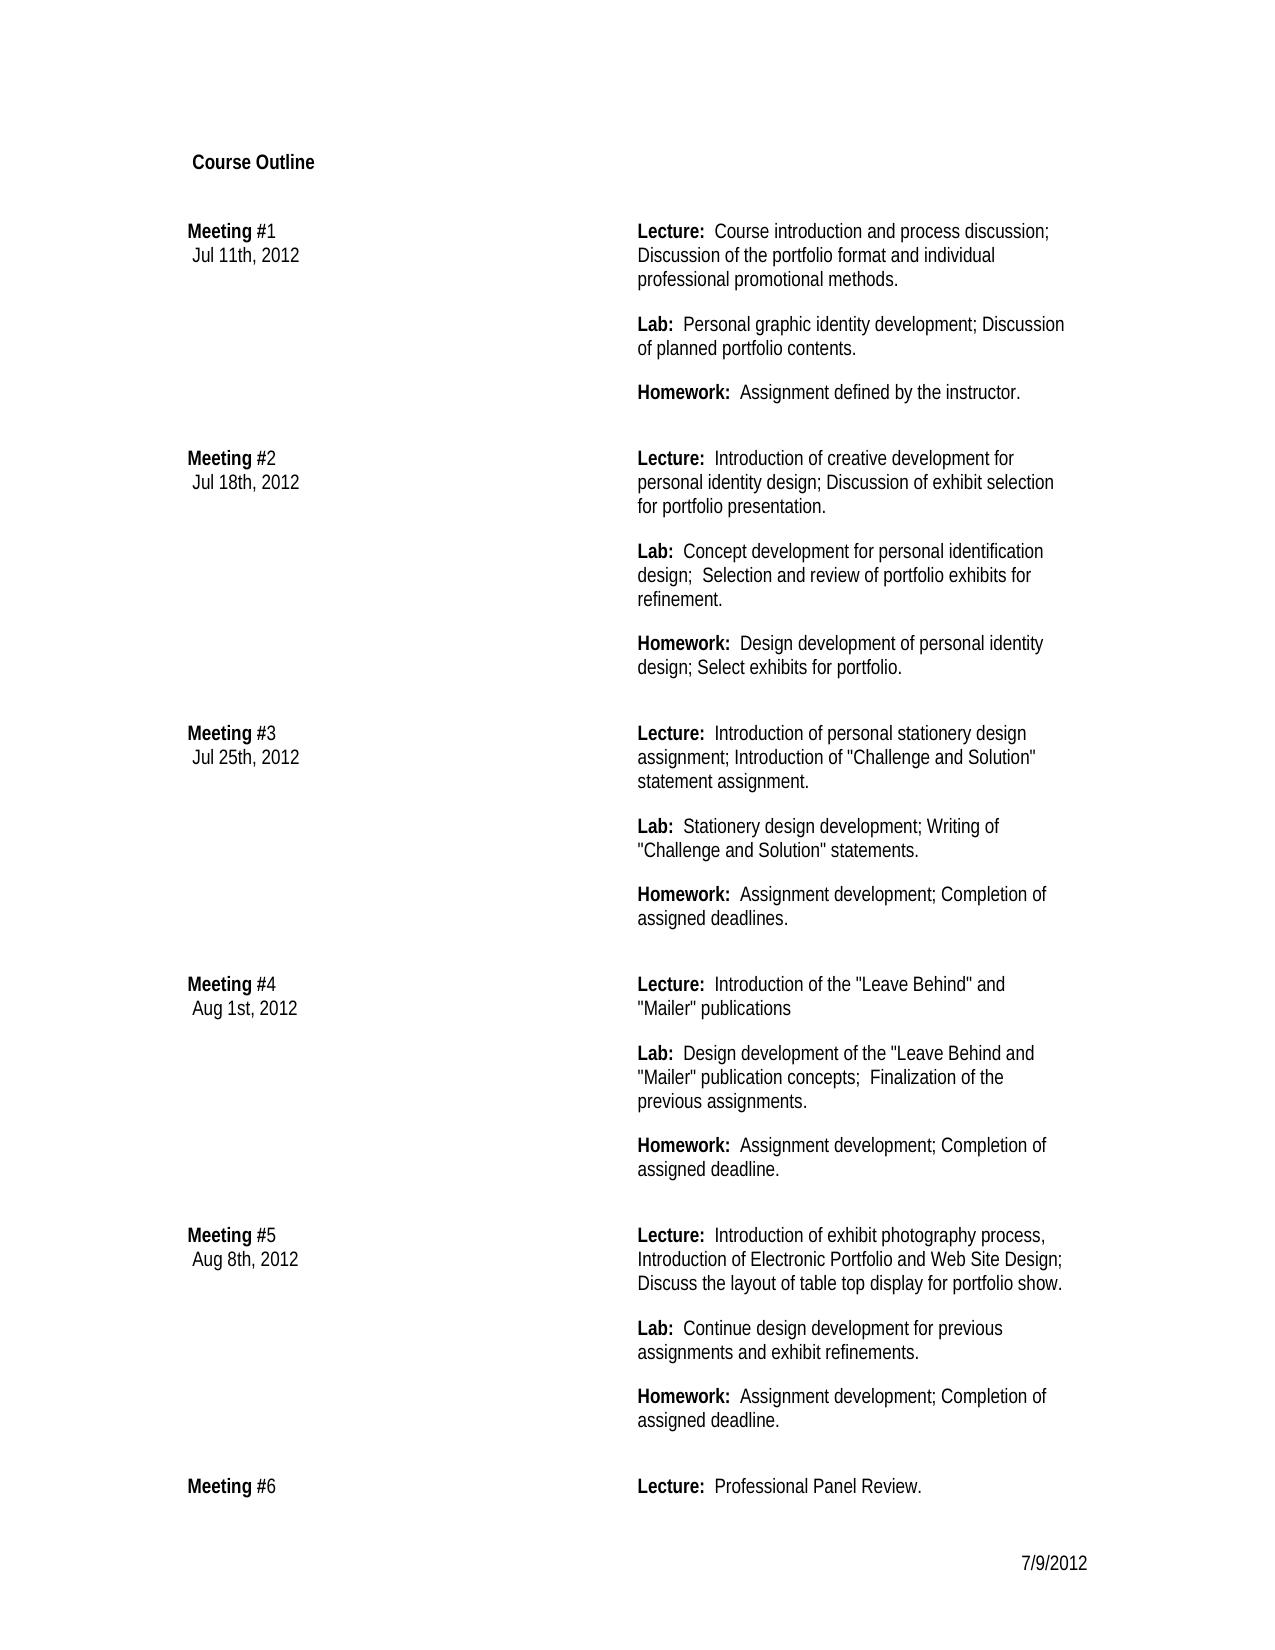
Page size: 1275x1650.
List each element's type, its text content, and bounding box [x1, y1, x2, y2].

subtitle Course Outline [187, 150, 1087, 174]
table_cell Lecture: Introduction of personal stationery design assignment; Introduction of "Challenge and Solution" statement assignment. Lab: Stationery design development; Writing of "Challenge and Solution" statements. Homework: Assignment development; Completion of assigned deadlines. [626, 700, 1076, 951]
table_cell Lecture: Introduction of creative development for personal identity design; Discussion of exhibit selection for portfolio presentation. Lab: Concept development for personal identification design; Selection and review of portfolio exhibits for refinement. Homework: Design development of personal identity design; Select exhibits for portfolio. [626, 425, 1076, 700]
table_header Lecture: Course introduction and process discussion; Discussion of the portfolio format and individual professional promotional methods. Lab: Personal graphic identity development; Discussion of planned portfolio contents. Homework: Assignment defined by the instructor. [626, 198, 1076, 425]
table_cell Lecture: Introduction of the "Leave Behind" and "Mailer" publications Lab: Design development of the "Leave Behind and "Mailer" publication concepts; Finalization of the previous assignments. Homework: Assignment development; Completion of assigned deadline. [626, 951, 1076, 1202]
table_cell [626, 1453, 1076, 1498]
table_cell Meeting #3 Jul 25th, 2012 [176, 700, 626, 951]
table_cell Meeting #4 Aug 1st, 2012 [176, 951, 626, 1202]
table_cell Lecture: Introduction of exhibit photography process, Introduction of Electronic Portfolio and Web Site Design; Discuss the layout of table top display for portfolio show. Lab: Continue design development for previous assignments and exhibit refinements. Homework: Assignment development; Completion of assigned deadline. [626, 1202, 1076, 1453]
table_cell Meeting #5 Aug 8th, 2012 [176, 1202, 626, 1453]
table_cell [176, 1453, 626, 1498]
table_header Meeting #1 Jul 11th, 2012 [176, 198, 626, 425]
table_cell Meeting #2 Jul 18th, 2012 [176, 425, 626, 700]
